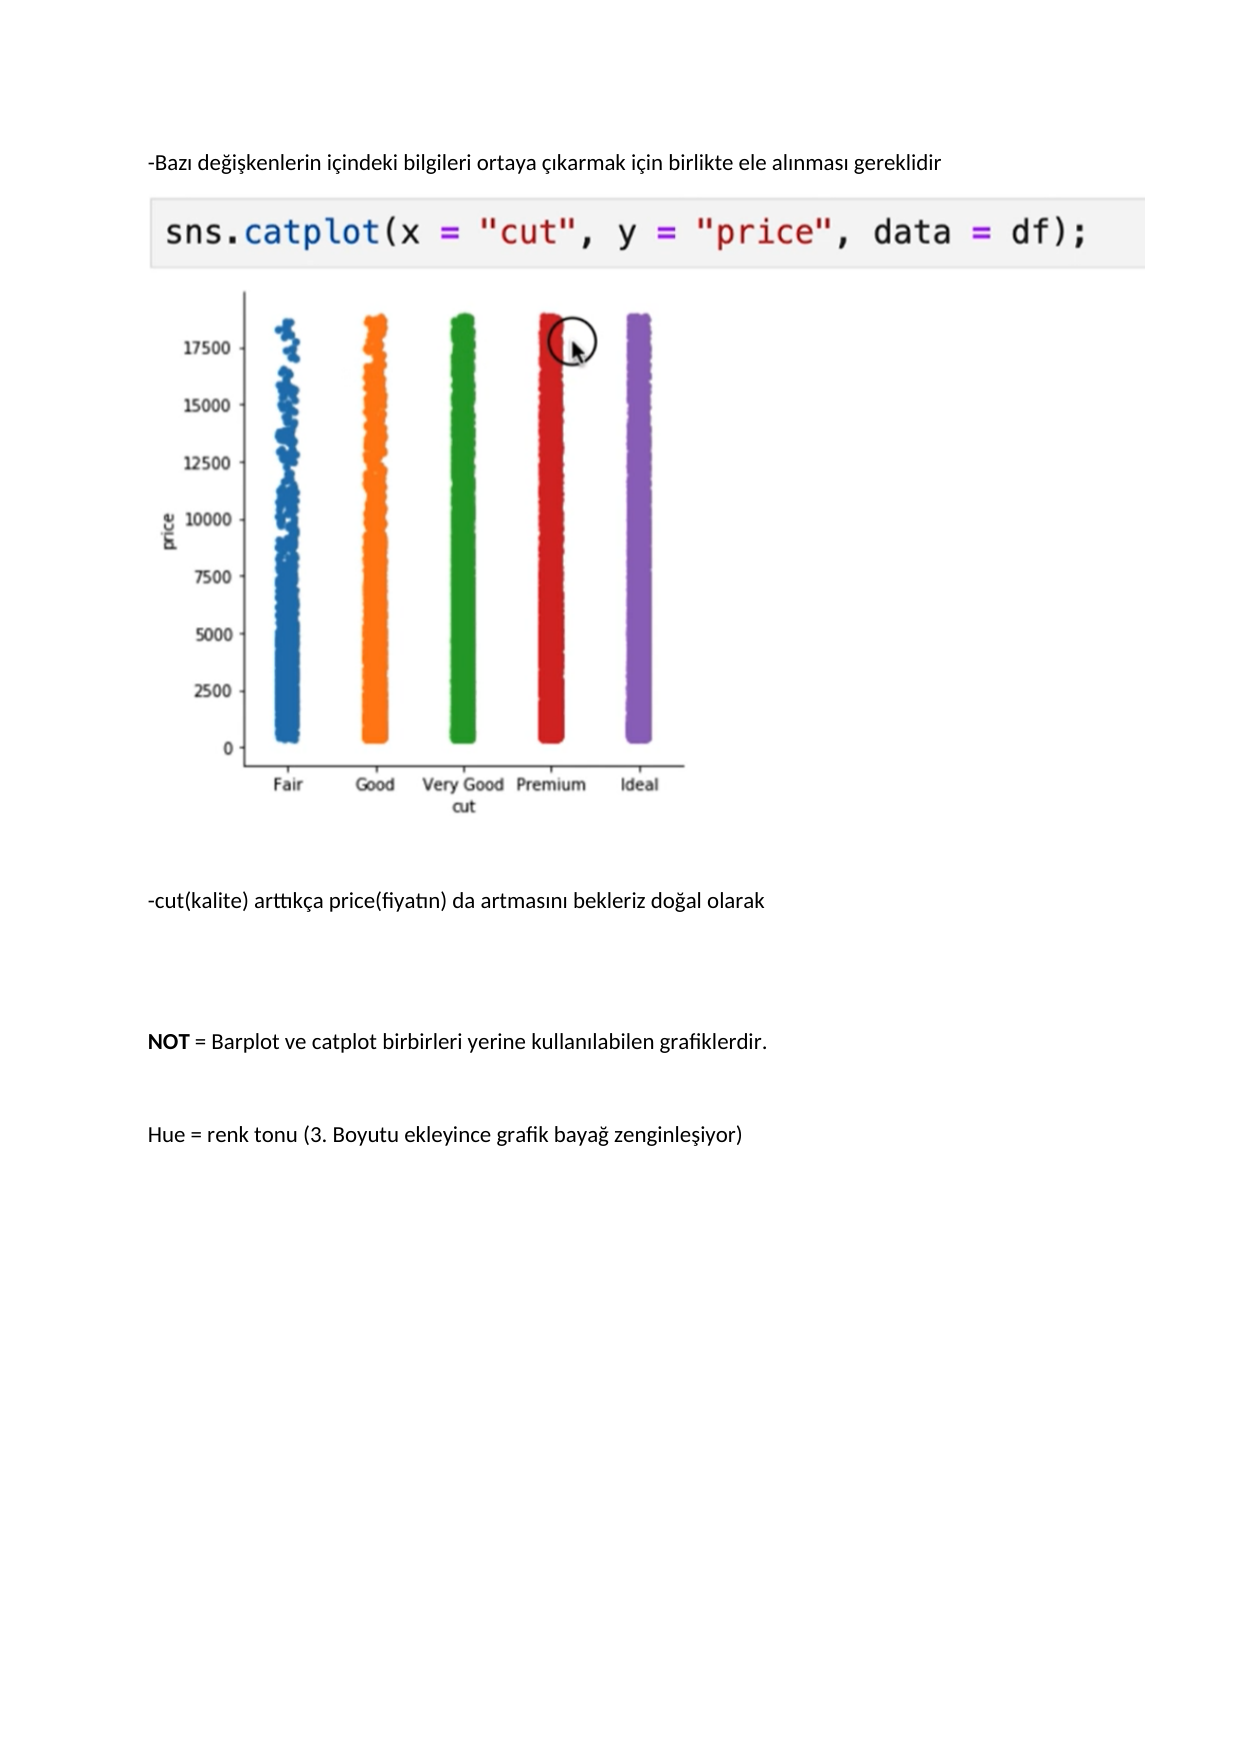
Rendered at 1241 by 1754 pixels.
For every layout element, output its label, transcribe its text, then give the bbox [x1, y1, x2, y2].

text NOT = Barplot ve catplot birbirleri yerine kullanılabilen grafiklerdir. [148, 1027, 1093, 1055]
text Hue = renk tonu (3. Boyutu ekleyince grafik bayağ zenginleşiyor) [148, 1121, 1093, 1149]
text -Bazı değişkenlerin içindeki bilgileri ortaya çıkarmak için birlikte ele alınması gereklidir [148, 148, 1093, 176]
picture [147, 194, 1145, 821]
text -cut(kalite) arttıkça price(fiyatın) da artmasını bekleriz doğal olarak [148, 886, 1093, 914]
